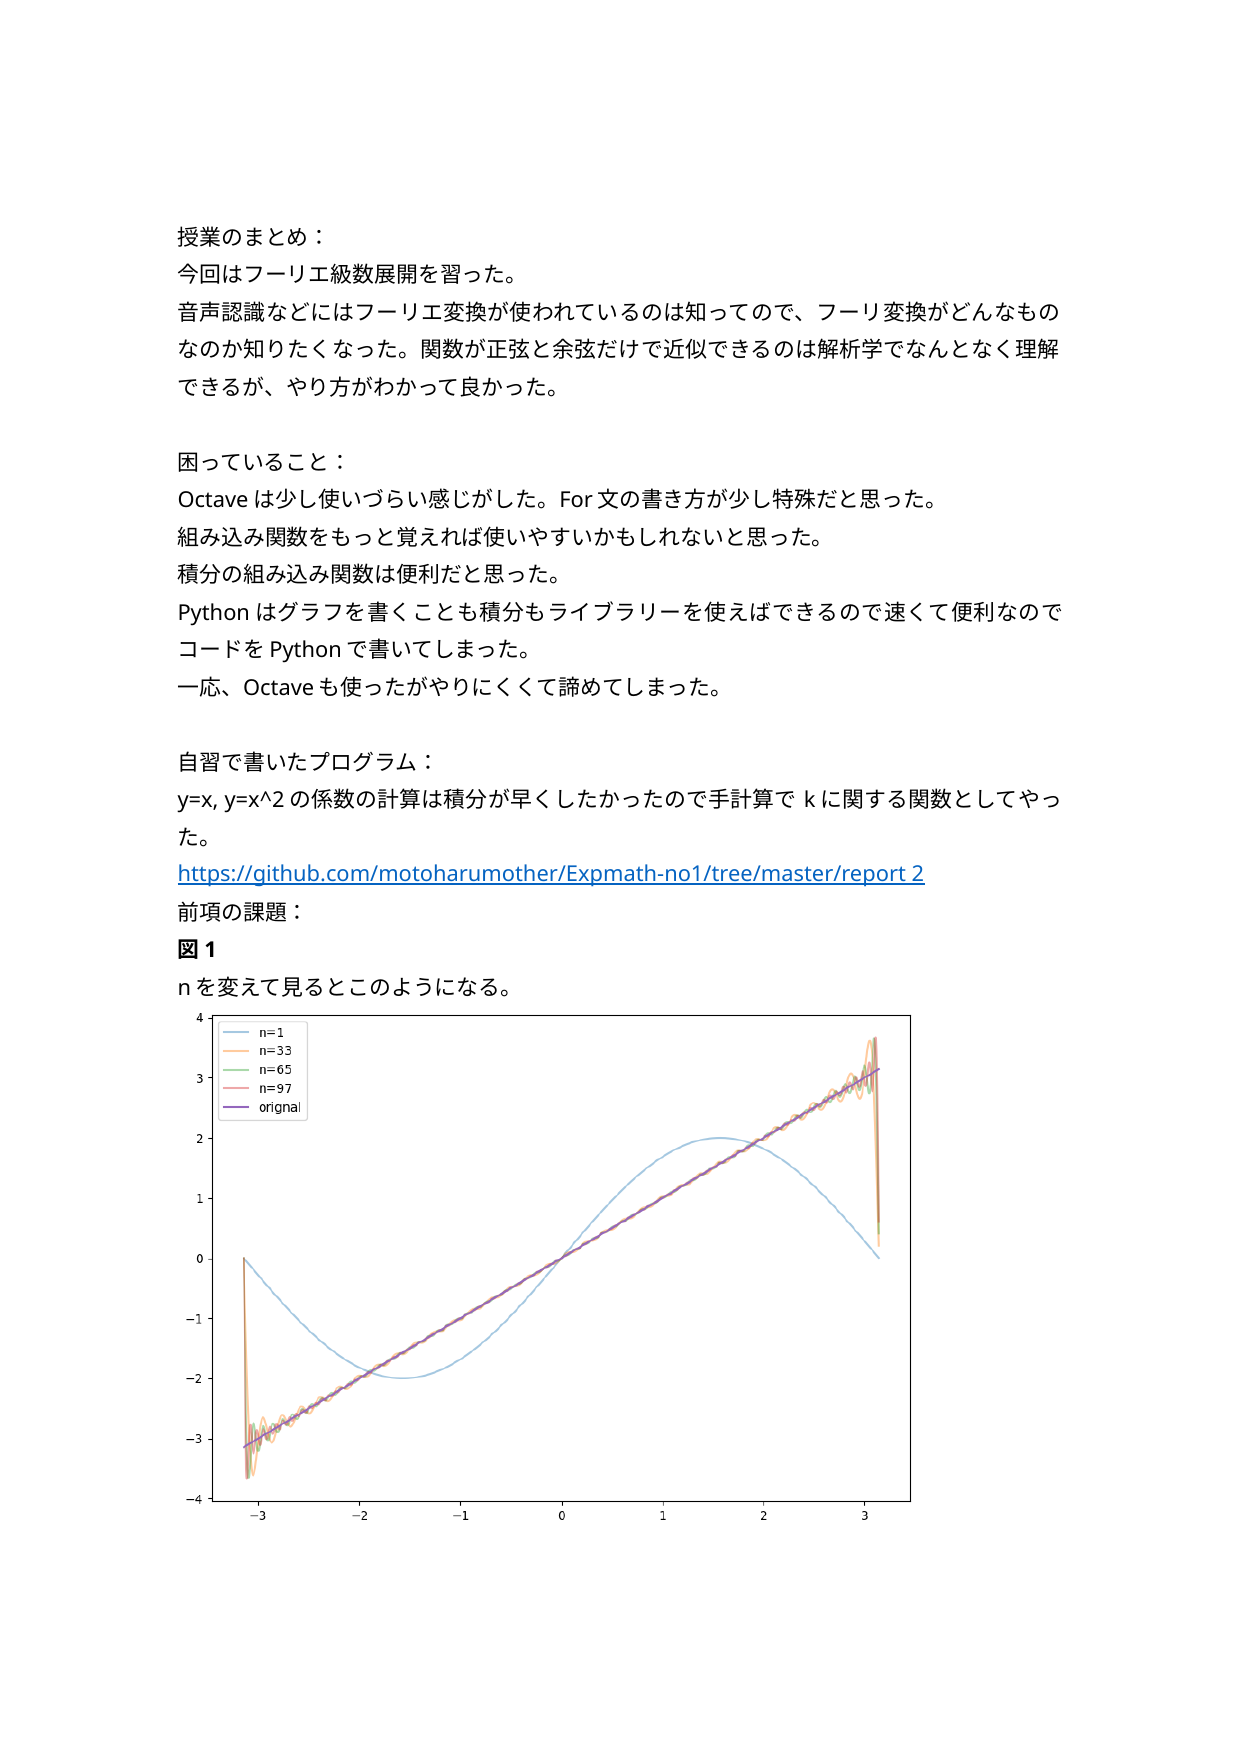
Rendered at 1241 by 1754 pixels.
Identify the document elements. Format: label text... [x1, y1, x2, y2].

text nを変えて見るとこのようになる。 [177, 967, 1063, 1004]
text y=x, y=x^2の係数の計算は積分が早くしたかったので手計算でkに関する関数としてやった。 [177, 779, 1063, 854]
text https://github.com/motoharumother/Expmath-no1/tree/master/report 2 [177, 854, 1063, 892]
text Octaveは少し使いづらい感じがした。For文の書き方が少し特殊だと思った。 [177, 479, 1063, 517]
text 一応、Octaveも使ったがやりにくくて諦めてしまった。 [177, 667, 1063, 704]
text 音声認識などにはフーリエ変換が使われているのは知ってので、フーリ変換がどんなものなのか知りたくなった。関数が正弦と余弦だけで近似できるのは解析学でなんとなく理解できるが、やり方がわかって良かった。 [177, 292, 1063, 404]
text 図 1 [177, 929, 1063, 967]
text 前項の課題： [177, 892, 1063, 929]
text 組み込み関数をもっと覚えれば使いやすいかもしれないと思った。 [177, 517, 1063, 554]
text 困っていること： [177, 442, 1063, 479]
text 積分の組み込み関数は便利だと思った。 [177, 554, 1063, 592]
text 授業のまとめ： [177, 217, 1063, 254]
text 自習で書いたプログラム： [177, 742, 1063, 779]
picture [177, 1004, 933, 1528]
text Pythonはグラフを書くことも積分もライブラリーを使えばできるので速くて便利なのでコードをPythonで書いてしまった。 [177, 592, 1063, 667]
text 今回はフーリエ級数展開を習った。 [177, 254, 1063, 292]
